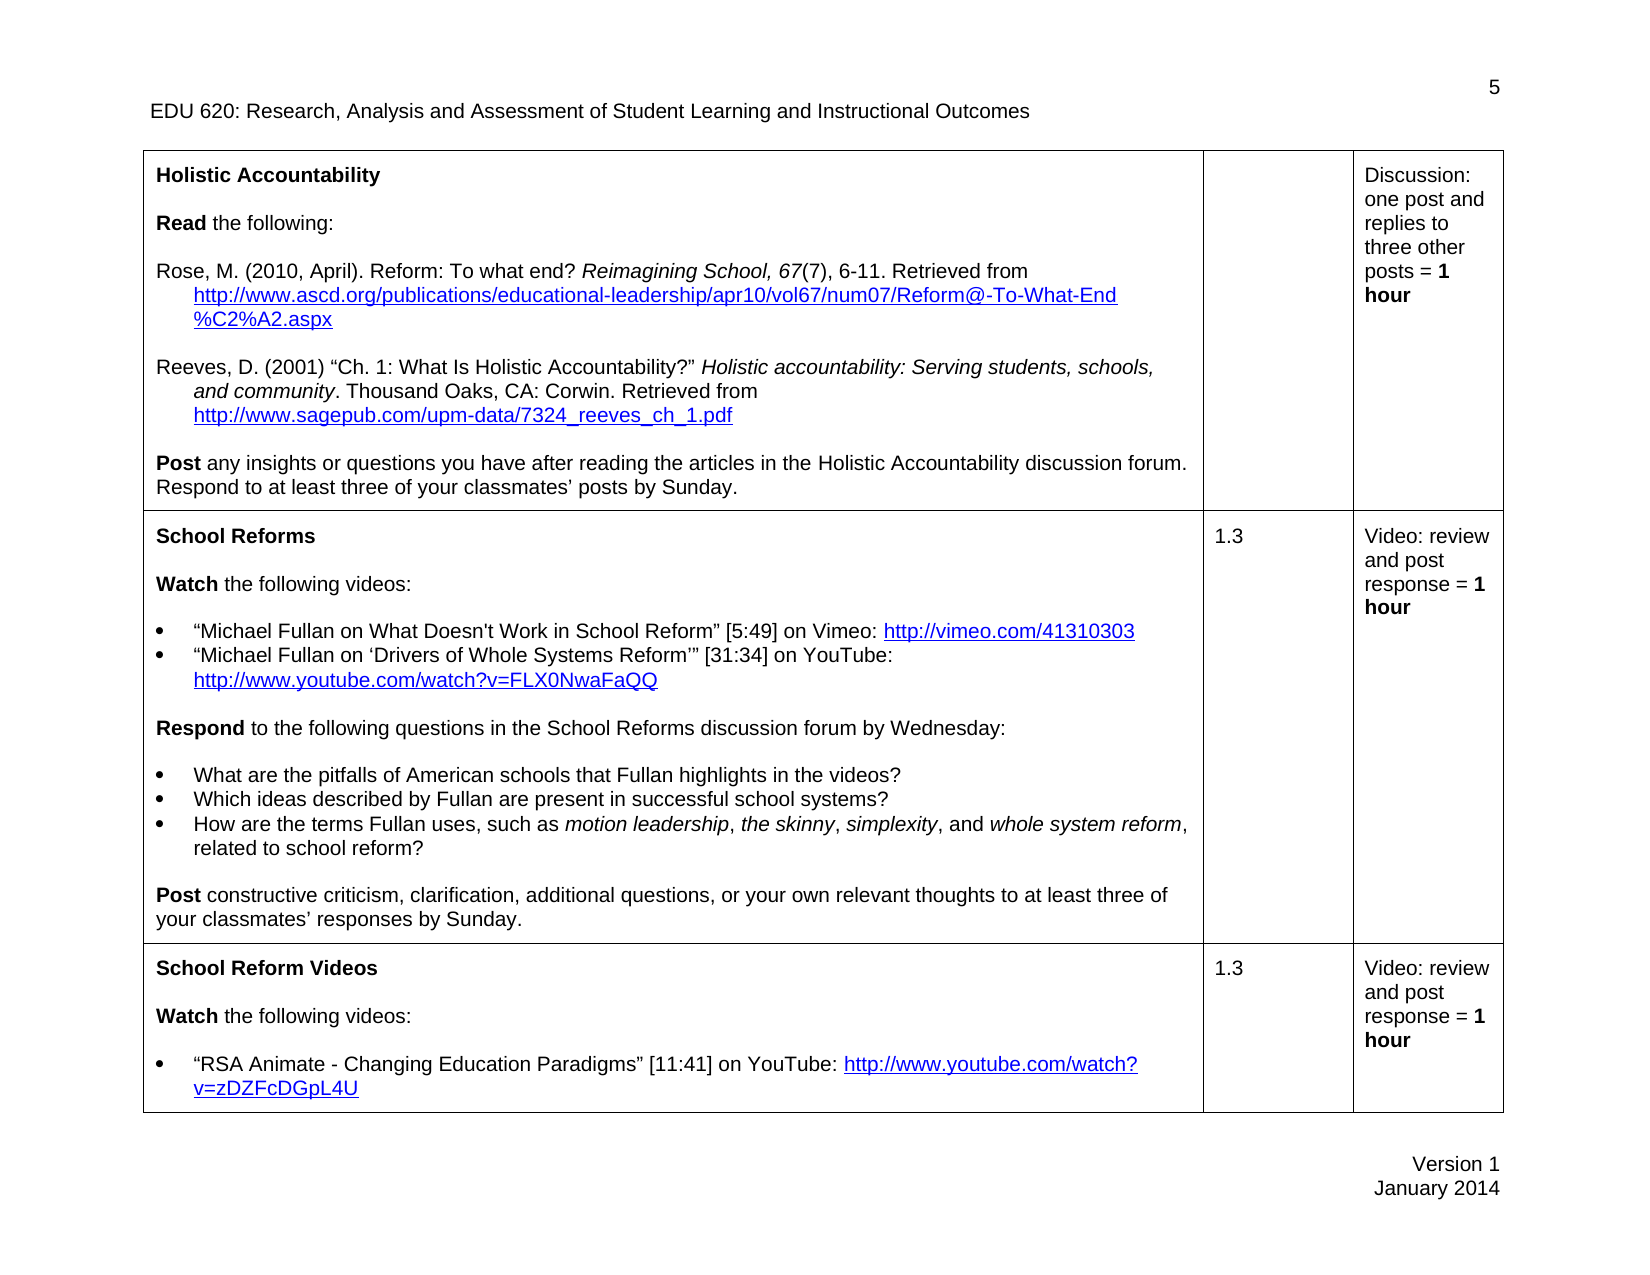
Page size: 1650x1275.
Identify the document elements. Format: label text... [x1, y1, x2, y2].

table_cell School Reforms Watch the following videos: “Michael Fullan on What Doesn't Work in School Reform” [5:49] on Vimeo: http://vimeo.com/41310303 “Michael Fullan on ‘Drivers of Whole Systems Reform’” [31:34] on YouTube: http://www.youtube.com/watch?v=FLX0NwaFaQQ Respond to the following questions in the School Reforms discussion forum by Wednesday: What are the pitfalls of American schools that Fullan highlights in the videos? Which ideas described by Fullan are present in successful school systems? How are the terms Fullan uses, such as motion leadership, the skinny, simplexity, and whole system reform, related to school reform? Post constructive criticism, clarification, additional questions, or your own relevant thoughts to at least three of your classmates’ responses by Sunday. [144, 511, 1203, 943]
table_cell [1204, 151, 1353, 510]
table_cell Video: review and post response = 1 hour [1354, 511, 1503, 943]
table_cell Discussion: one post and replies to three other posts = 1 hour [1354, 151, 1503, 510]
table_cell 1.3 [1204, 511, 1353, 943]
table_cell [144, 944, 1203, 1112]
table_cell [1354, 944, 1503, 1112]
table_cell 1.3 [1204, 944, 1353, 1112]
table_cell Holistic Accountability Read the following: Rose, M. (2010, April). Reform: To what end? Reimagining School, 67(7), 6-11. Retrieved from http://www.ascd.org/publications/educational-leadership/apr10/vol67/num07/Reform@-To-What-End%C2%A2.aspx Reeves, D. (2001) “Ch. 1: What Is Holistic Accountability?” Holistic accountability: Serving students, schools, and community. Thousand Oaks, CA: Corwin. Retrieved from http://www.sagepub.com/upm-data/7324_reeves_ch_1.pdf Post any insights or questions you have after reading the articles in the Holistic Accountability discussion forum. Respond to at least three of your classmates’ posts by Sunday. [144, 151, 1203, 510]
